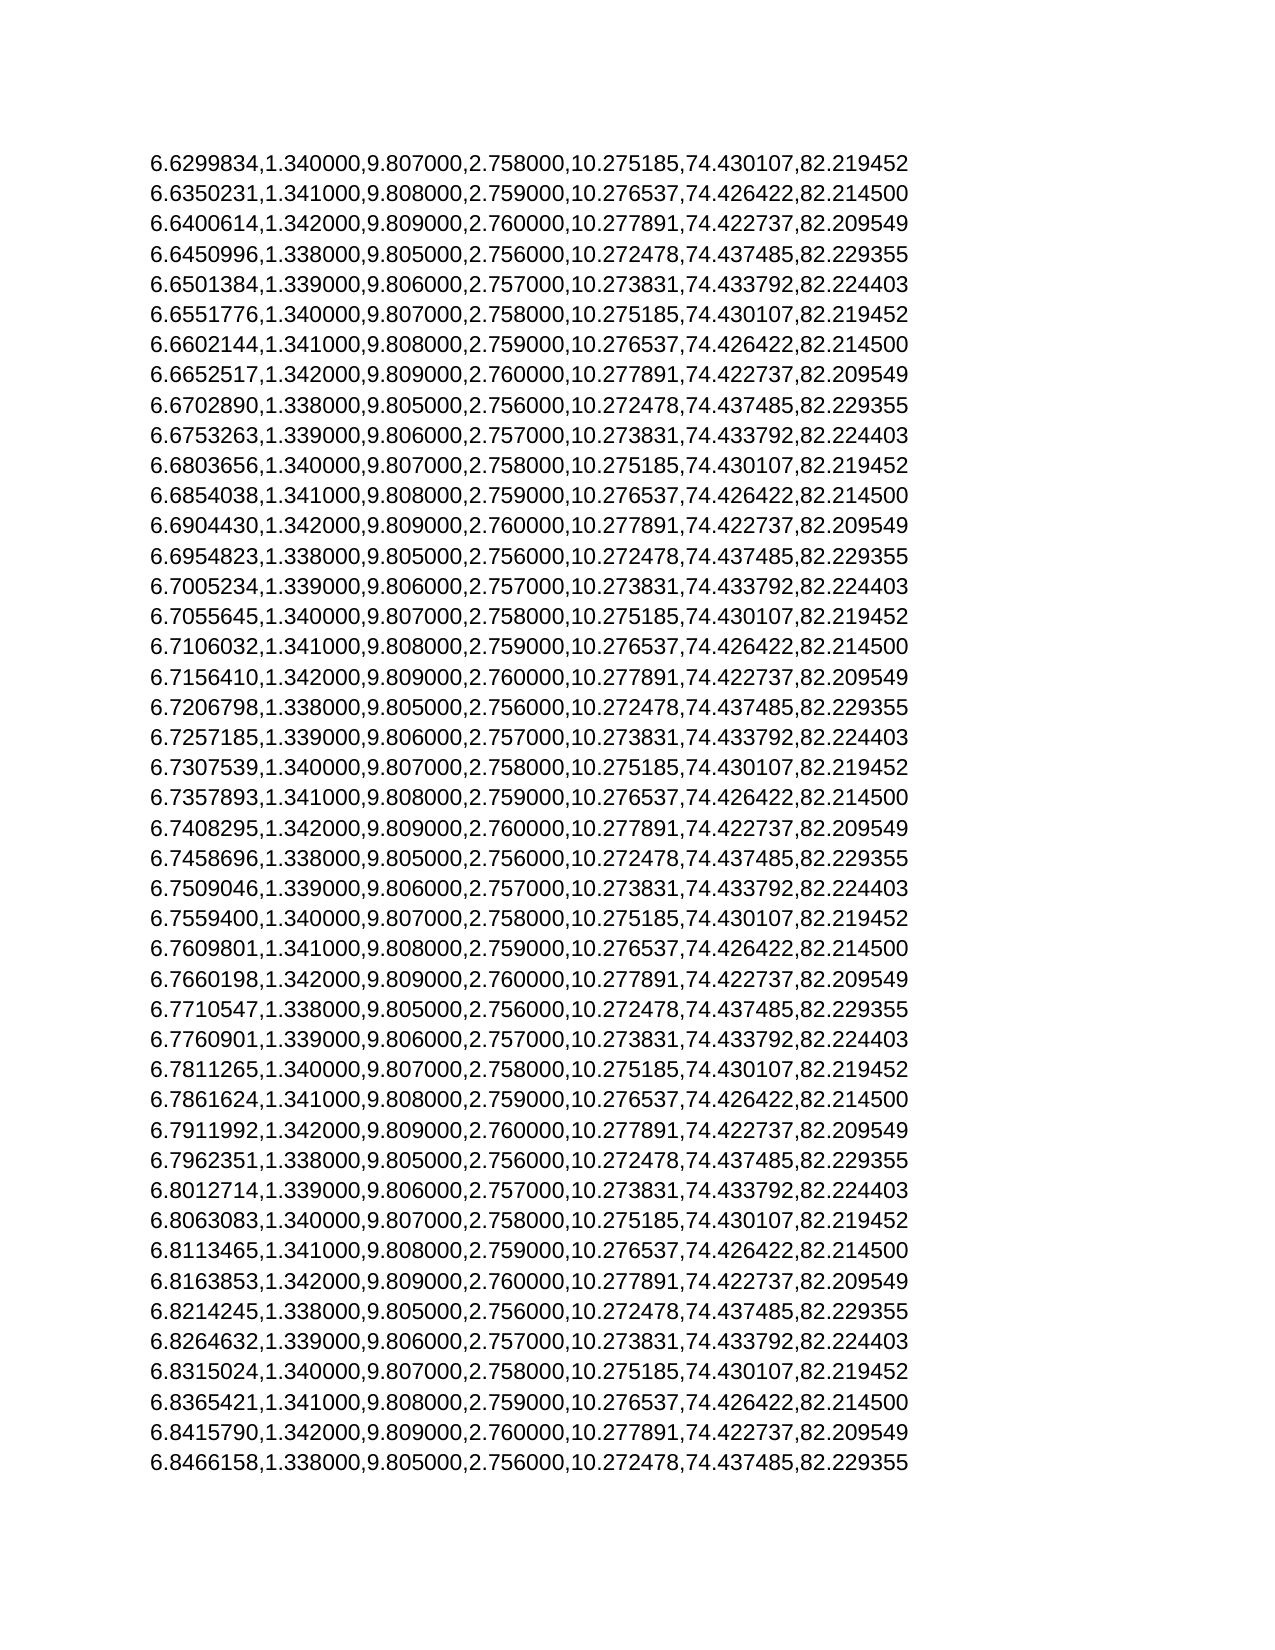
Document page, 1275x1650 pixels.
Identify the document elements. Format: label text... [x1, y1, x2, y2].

text 6.6753263,1.339000,9.806000,2.757000,10.273831,74.433792,82.224403 [150, 422, 1125, 448]
text 6.7760901,1.339000,9.806000,2.757000,10.273831,74.433792,82.224403 [150, 1026, 1125, 1052]
text 6.6602144,1.341000,9.808000,2.759000,10.276537,74.426422,82.214500 [150, 331, 1125, 358]
text 6.8466158,1.338000,9.805000,2.756000,10.272478,74.437485,82.229355 [150, 1449, 1125, 1475]
text 6.8163853,1.342000,9.809000,2.760000,10.277891,74.422737,82.209549 [150, 1268, 1125, 1294]
text 6.6450996,1.338000,9.805000,2.756000,10.272478,74.437485,82.229355 [150, 241, 1125, 267]
text 6.8214245,1.338000,9.805000,2.756000,10.272478,74.437485,82.229355 [150, 1298, 1125, 1324]
text 6.6854038,1.341000,9.808000,2.759000,10.276537,74.426422,82.214500 [150, 482, 1125, 509]
text 6.8365421,1.341000,9.808000,2.759000,10.276537,74.426422,82.214500 [150, 1388, 1125, 1415]
text 6.6350231,1.341000,9.808000,2.759000,10.276537,74.426422,82.214500 [150, 180, 1125, 207]
text 6.6501384,1.339000,9.806000,2.757000,10.273831,74.433792,82.224403 [150, 271, 1125, 297]
text 6.7458696,1.338000,9.805000,2.756000,10.272478,74.437485,82.229355 [150, 845, 1125, 871]
text 6.6299834,1.340000,9.807000,2.758000,10.275185,74.430107,82.219452 [150, 150, 1125, 176]
text 6.6551776,1.340000,9.807000,2.758000,10.275185,74.430107,82.219452 [150, 301, 1125, 327]
text 6.6803656,1.340000,9.807000,2.758000,10.275185,74.430107,82.219452 [150, 452, 1125, 478]
text 6.7811265,1.340000,9.807000,2.758000,10.275185,74.430107,82.219452 [150, 1056, 1125, 1083]
text 6.7106032,1.341000,9.808000,2.759000,10.276537,74.426422,82.214500 [150, 633, 1125, 660]
text 6.7710547,1.338000,9.805000,2.756000,10.272478,74.437485,82.229355 [150, 996, 1125, 1022]
text 6.7962351,1.338000,9.805000,2.756000,10.272478,74.437485,82.229355 [150, 1147, 1125, 1173]
text 6.7257185,1.339000,9.806000,2.757000,10.273831,74.433792,82.224403 [150, 724, 1125, 750]
text 6.7408295,1.342000,9.809000,2.760000,10.277891,74.422737,82.209549 [150, 814, 1125, 841]
text 6.7660198,1.342000,9.809000,2.760000,10.277891,74.422737,82.209549 [150, 966, 1125, 992]
text 6.8264632,1.339000,9.806000,2.757000,10.273831,74.433792,82.224403 [150, 1328, 1125, 1354]
text 6.8415790,1.342000,9.809000,2.760000,10.277891,74.422737,82.209549 [150, 1419, 1125, 1445]
text 6.7206798,1.338000,9.805000,2.756000,10.272478,74.437485,82.229355 [150, 694, 1125, 720]
text 6.7911992,1.342000,9.809000,2.760000,10.277891,74.422737,82.209549 [150, 1117, 1125, 1143]
text 6.6400614,1.342000,9.809000,2.760000,10.277891,74.422737,82.209549 [150, 210, 1125, 237]
text 6.8315024,1.340000,9.807000,2.758000,10.275185,74.430107,82.219452 [150, 1358, 1125, 1385]
text 6.6652517,1.342000,9.809000,2.760000,10.277891,74.422737,82.209549 [150, 361, 1125, 388]
text 6.6904430,1.342000,9.809000,2.760000,10.277891,74.422737,82.209549 [150, 512, 1125, 539]
text 6.7005234,1.339000,9.806000,2.757000,10.273831,74.433792,82.224403 [150, 573, 1125, 599]
text 6.8113465,1.341000,9.808000,2.759000,10.276537,74.426422,82.214500 [150, 1237, 1125, 1264]
text 6.7861624,1.341000,9.808000,2.759000,10.276537,74.426422,82.214500 [150, 1086, 1125, 1113]
text 6.7609801,1.341000,9.808000,2.759000,10.276537,74.426422,82.214500 [150, 935, 1125, 962]
text 6.8063083,1.340000,9.807000,2.758000,10.275185,74.430107,82.219452 [150, 1207, 1125, 1234]
text 6.7055645,1.340000,9.807000,2.758000,10.275185,74.430107,82.219452 [150, 603, 1125, 629]
text 6.7307539,1.340000,9.807000,2.758000,10.275185,74.430107,82.219452 [150, 754, 1125, 781]
text 6.7559400,1.340000,9.807000,2.758000,10.275185,74.430107,82.219452 [150, 905, 1125, 932]
text 6.6702890,1.338000,9.805000,2.756000,10.272478,74.437485,82.229355 [150, 392, 1125, 418]
text 6.7357893,1.341000,9.808000,2.759000,10.276537,74.426422,82.214500 [150, 784, 1125, 811]
text 6.7156410,1.342000,9.809000,2.760000,10.277891,74.422737,82.209549 [150, 663, 1125, 690]
text 6.8012714,1.339000,9.806000,2.757000,10.273831,74.433792,82.224403 [150, 1177, 1125, 1203]
text 6.6954823,1.338000,9.805000,2.756000,10.272478,74.437485,82.229355 [150, 543, 1125, 569]
text 6.7509046,1.339000,9.806000,2.757000,10.273831,74.433792,82.224403 [150, 875, 1125, 901]
